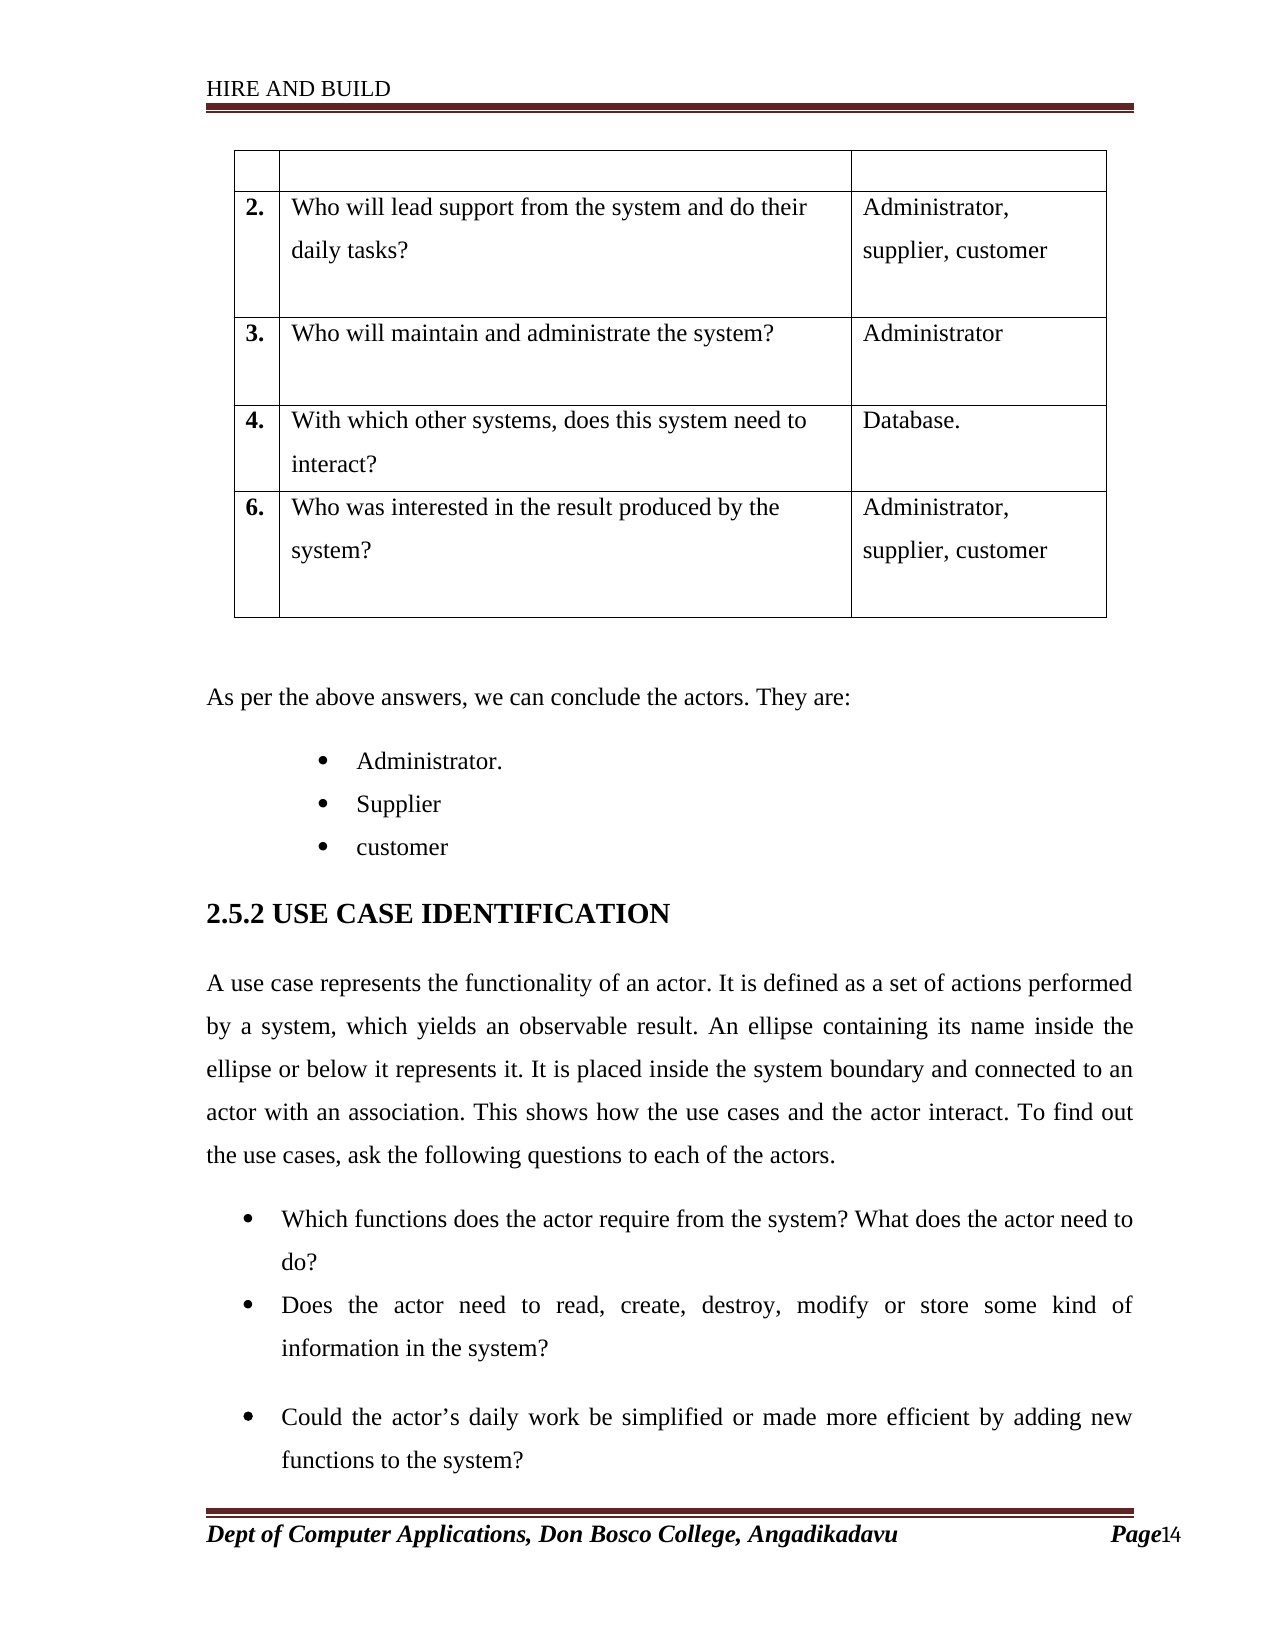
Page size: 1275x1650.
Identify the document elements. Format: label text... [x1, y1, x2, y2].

table_cell Who was interested in the result produced by the system? [280, 492, 851, 617]
table_cell 4. [235, 406, 279, 491]
table_cell Administrator, supplier, customer [852, 192, 1106, 317]
list Administrator. [319, 746, 1134, 775]
text As per the above answers, we can conclude the actors. They are: [206, 682, 1134, 711]
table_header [852, 151, 1106, 191]
list Which functions does the actor require from the system? What does the actor need to do? [244, 1204, 1134, 1276]
table_cell With which other systems, does this system need to interact? [280, 406, 851, 491]
table_cell Who will lead support from the system and do their daily tasks? [280, 192, 851, 317]
table_header 1. [235, 151, 279, 191]
table_cell Database. [852, 406, 1106, 491]
list Could the actor’s daily work be simplified or made more efficient by adding new functions to the system? [244, 1402, 1134, 1473]
table_cell 6. [235, 492, 279, 617]
text 2.5.2 USE CASE IDENTIFICATION [206, 896, 1134, 930]
table_cell Administrator, supplier, customer [852, 492, 1106, 617]
list Does the actor need to read, create, destroy, modify or store some kind of information in the system? [244, 1290, 1134, 1362]
table_cell Administrator [852, 318, 1106, 404]
table_cell 3. [235, 318, 279, 404]
table_cell Who will maintain and administrate the system? [280, 318, 851, 404]
table_cell 2. [235, 192, 279, 317]
list Supplier [319, 789, 1134, 818]
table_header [280, 151, 851, 191]
list customer [319, 832, 1134, 861]
text A use case represents the functionality of an actor. It is defined as a set of actions performed by a system, which yields an observable result. An ellipse containing its name inside the ellipse or below it represents it. It is placed inside the system boundary and connected to an actor with an association. This shows how the use cases and the actor interact. To find out the use cases, ask the following questions to each of the actors. [206, 968, 1134, 1169]
